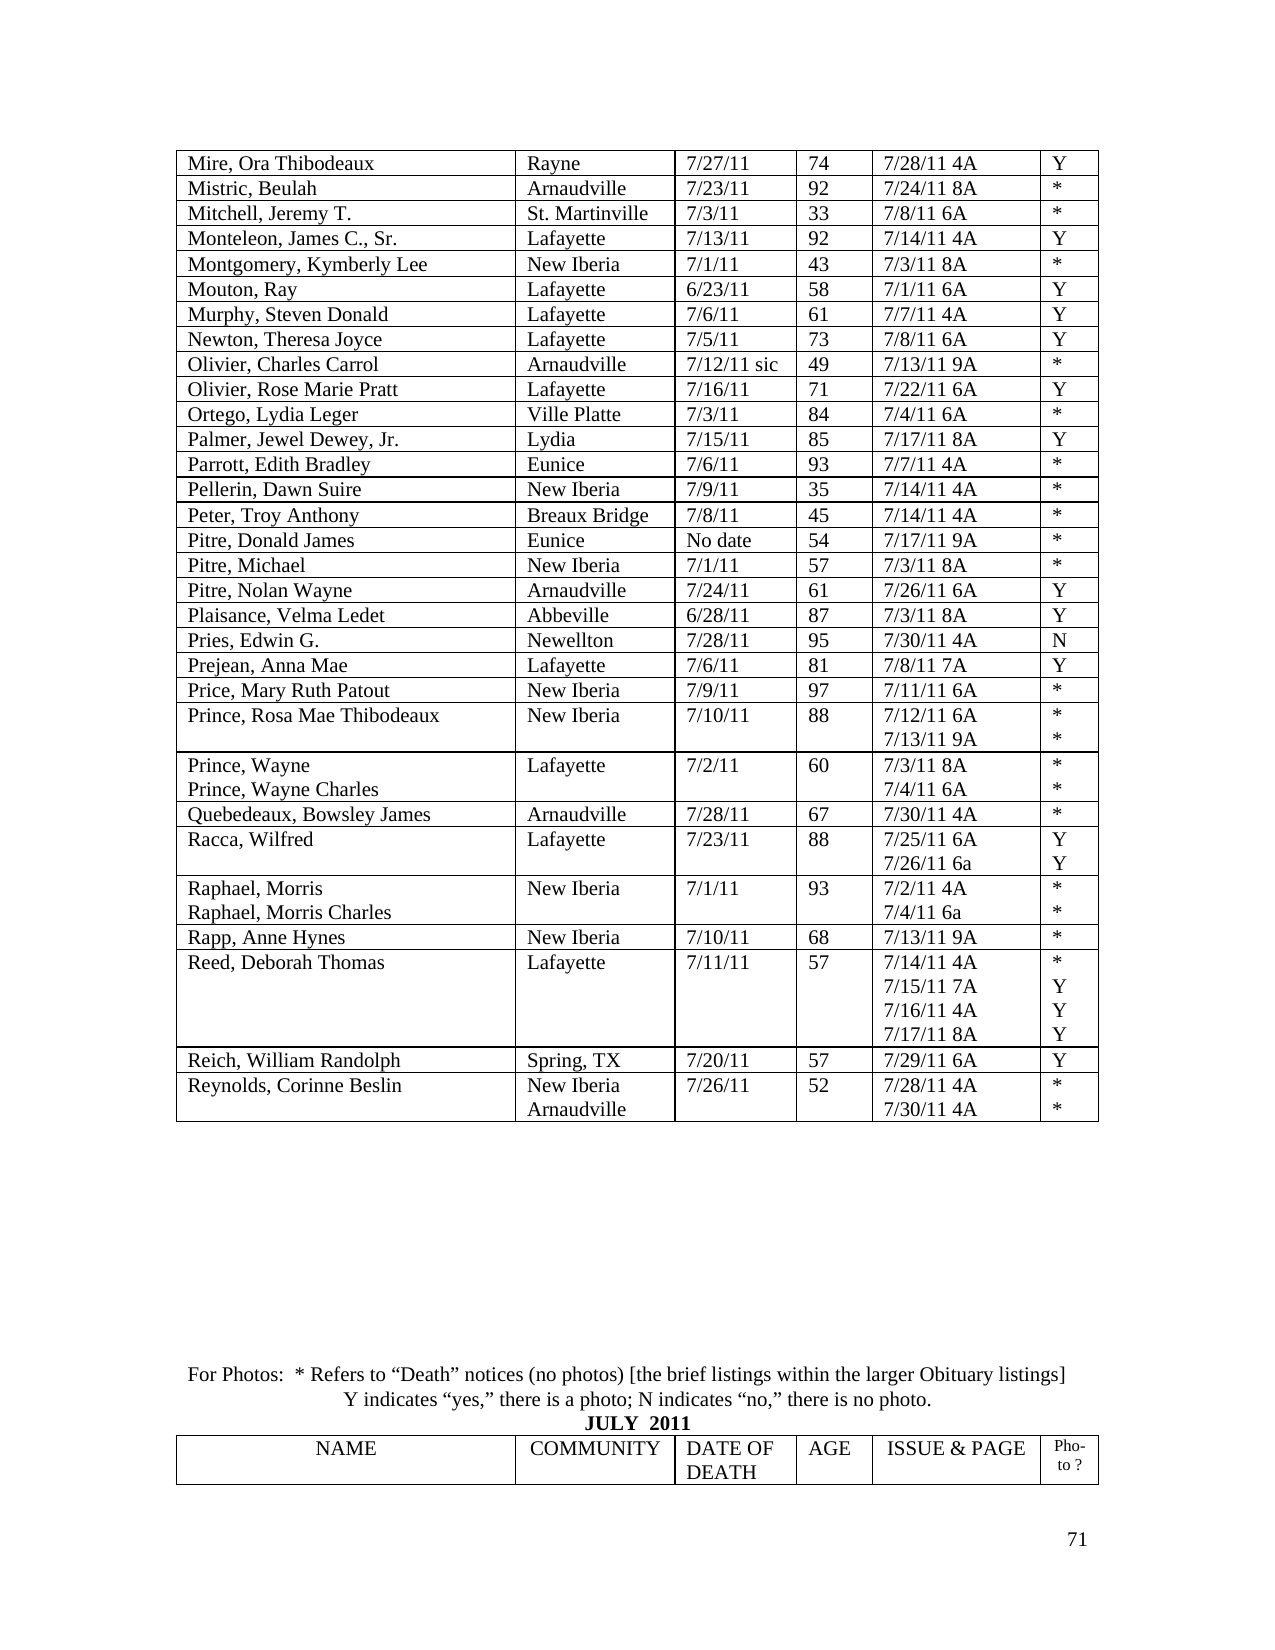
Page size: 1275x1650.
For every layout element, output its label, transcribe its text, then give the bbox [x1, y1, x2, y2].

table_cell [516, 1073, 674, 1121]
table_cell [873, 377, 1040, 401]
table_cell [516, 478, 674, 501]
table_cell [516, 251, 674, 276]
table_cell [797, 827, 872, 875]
text JULY 2011 [187, 1411, 1087, 1434]
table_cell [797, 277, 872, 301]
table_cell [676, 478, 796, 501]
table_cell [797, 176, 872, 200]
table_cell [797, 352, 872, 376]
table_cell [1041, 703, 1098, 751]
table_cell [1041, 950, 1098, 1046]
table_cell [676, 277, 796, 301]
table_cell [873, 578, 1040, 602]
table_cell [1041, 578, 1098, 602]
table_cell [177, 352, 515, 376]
text For Photos: * Refers to “Death” notices (no photos) [the brief listings within the larger Obituary listings] [187, 1362, 1087, 1386]
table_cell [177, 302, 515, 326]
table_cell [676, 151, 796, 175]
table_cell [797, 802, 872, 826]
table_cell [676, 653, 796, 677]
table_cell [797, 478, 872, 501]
text Y indicates “yes,” there is a photo; N indicates “no,” there is no photo. [187, 1386, 1087, 1411]
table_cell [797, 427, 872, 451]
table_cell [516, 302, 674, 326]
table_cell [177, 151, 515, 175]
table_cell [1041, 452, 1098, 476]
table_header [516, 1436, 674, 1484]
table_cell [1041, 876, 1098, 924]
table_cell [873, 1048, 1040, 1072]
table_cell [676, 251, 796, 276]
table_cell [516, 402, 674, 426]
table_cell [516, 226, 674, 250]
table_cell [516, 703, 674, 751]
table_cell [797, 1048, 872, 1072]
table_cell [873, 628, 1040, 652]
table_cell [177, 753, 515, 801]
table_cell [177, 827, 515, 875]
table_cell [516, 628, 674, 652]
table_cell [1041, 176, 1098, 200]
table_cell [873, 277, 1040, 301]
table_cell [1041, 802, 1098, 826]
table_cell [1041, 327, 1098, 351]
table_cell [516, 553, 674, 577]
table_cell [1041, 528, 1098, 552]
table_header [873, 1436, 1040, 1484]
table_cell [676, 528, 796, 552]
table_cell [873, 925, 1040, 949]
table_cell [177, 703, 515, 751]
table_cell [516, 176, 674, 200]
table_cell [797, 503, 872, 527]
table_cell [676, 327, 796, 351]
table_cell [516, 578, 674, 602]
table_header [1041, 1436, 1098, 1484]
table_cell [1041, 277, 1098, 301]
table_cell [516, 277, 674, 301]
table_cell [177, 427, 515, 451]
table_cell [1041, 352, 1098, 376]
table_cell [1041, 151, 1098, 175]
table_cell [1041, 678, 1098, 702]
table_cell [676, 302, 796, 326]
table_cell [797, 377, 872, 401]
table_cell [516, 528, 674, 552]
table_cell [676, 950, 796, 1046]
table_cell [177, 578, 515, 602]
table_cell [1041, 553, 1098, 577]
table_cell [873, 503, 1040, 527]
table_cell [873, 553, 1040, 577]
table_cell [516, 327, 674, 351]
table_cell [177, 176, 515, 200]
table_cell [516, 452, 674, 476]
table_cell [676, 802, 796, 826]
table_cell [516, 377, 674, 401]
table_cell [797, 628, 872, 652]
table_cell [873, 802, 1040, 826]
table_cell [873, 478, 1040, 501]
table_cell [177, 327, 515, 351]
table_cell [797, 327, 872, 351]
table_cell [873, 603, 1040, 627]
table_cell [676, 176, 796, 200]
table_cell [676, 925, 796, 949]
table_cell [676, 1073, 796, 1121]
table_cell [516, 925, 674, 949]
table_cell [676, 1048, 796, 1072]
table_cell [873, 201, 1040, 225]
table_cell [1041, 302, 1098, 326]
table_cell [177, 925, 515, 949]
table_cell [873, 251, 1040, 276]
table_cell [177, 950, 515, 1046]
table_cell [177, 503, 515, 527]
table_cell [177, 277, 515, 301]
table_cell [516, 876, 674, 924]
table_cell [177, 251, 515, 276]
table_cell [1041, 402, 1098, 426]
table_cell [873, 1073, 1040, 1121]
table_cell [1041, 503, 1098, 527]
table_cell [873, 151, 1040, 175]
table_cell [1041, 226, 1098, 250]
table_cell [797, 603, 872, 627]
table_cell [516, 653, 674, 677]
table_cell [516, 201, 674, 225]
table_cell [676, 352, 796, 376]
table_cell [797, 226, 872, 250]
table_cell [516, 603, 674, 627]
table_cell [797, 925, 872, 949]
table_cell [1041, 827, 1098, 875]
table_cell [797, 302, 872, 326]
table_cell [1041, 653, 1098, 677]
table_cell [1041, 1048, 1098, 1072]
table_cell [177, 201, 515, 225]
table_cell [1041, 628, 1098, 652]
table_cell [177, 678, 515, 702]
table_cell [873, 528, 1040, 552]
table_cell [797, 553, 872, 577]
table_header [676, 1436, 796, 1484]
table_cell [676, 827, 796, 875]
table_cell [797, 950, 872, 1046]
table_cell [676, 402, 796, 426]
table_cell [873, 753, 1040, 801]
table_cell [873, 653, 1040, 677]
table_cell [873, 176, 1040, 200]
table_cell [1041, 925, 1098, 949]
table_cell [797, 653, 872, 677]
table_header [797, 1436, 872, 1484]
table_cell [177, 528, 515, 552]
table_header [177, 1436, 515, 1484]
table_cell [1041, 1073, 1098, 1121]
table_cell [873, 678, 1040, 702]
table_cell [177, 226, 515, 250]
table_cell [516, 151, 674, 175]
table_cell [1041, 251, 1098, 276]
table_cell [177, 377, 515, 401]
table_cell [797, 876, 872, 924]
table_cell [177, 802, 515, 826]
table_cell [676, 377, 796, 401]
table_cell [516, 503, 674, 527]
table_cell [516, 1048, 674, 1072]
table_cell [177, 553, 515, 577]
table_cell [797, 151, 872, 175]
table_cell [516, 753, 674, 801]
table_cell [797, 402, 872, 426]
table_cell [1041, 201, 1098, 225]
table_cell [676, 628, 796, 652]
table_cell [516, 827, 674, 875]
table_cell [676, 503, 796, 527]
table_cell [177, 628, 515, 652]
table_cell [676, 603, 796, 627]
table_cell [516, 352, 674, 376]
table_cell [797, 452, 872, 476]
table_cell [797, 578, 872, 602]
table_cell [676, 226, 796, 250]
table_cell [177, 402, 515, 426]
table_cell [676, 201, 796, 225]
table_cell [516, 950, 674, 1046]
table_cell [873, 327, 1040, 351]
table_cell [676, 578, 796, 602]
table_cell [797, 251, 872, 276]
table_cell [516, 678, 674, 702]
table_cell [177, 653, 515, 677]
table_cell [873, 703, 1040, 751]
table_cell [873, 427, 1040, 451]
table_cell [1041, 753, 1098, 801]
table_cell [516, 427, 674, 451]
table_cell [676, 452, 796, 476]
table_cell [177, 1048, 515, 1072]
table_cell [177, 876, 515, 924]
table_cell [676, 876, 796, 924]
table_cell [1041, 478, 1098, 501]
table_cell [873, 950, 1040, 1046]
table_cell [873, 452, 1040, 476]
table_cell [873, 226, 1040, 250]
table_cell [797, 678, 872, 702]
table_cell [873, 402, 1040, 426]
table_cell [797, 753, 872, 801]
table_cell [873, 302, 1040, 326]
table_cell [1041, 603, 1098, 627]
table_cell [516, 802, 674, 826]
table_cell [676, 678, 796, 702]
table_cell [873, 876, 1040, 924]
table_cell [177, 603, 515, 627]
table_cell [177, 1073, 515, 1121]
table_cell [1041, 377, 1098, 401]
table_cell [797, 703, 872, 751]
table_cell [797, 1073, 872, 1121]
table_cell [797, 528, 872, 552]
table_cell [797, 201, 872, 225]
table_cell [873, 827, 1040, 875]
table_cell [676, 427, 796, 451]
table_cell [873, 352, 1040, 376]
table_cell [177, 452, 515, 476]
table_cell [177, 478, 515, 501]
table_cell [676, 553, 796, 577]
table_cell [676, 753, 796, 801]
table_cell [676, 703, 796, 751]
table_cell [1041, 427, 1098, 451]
